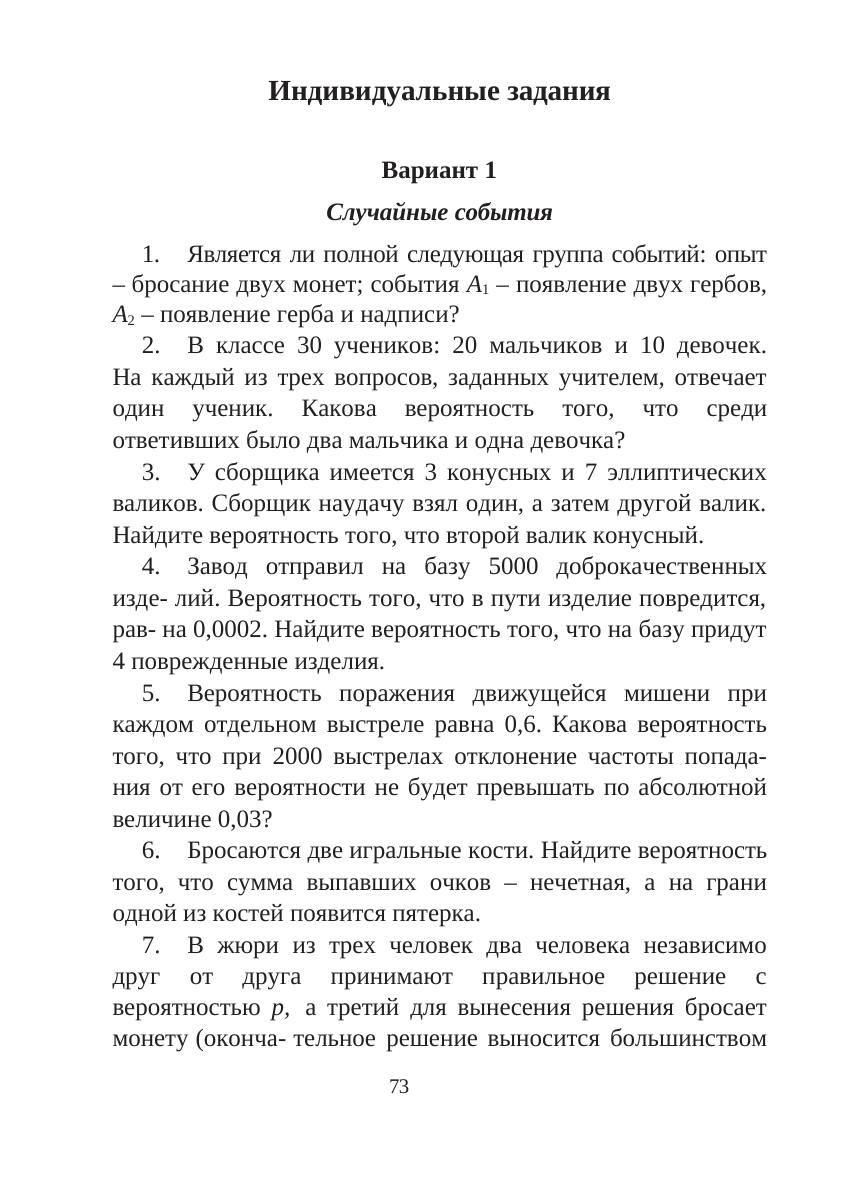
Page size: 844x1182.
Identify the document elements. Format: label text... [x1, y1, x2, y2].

subtitle Случайные события [100, 197, 779, 226]
list Завод отправил на базу 5000 доброкачественных изде- лий. Вероятность того, что в пути изделие повредится, рав- на 0,0002. Найдите вероятность того, что на базу придут 4 поврежденные изделия. [112, 551, 767, 675]
list Вероятность поражения движущейся мишени при каждом отдельном выстреле равна 0,6. Какова вероятность того, что при 2000 выстрелах отклонение частоты попада- ния от его вероятности не будет превышать по абсолютной величине 0,03? [112, 678, 767, 833]
list Является ли полной следующая группа событий: опыт – бросание двух монет; события А1 – появление двух гербов, А2 – появление герба и надписи? [112, 239, 767, 328]
list Бросаются две игральные кости. Найдите вероятность того, что сумма выпавших очков – нечетная, а на грани одной из костей появится пятерка. [112, 835, 767, 927]
list В классе 30 учеников: 20 мальчиков и 10 девочек. На каждый из трех вопросов, заданных учителем, отвечает один ученик. Какова вероятность того, что среди ответивших было два мальчика и одна девочка? [112, 330, 767, 454]
subtitle Вариант 1 [100, 155, 779, 183]
list У сборщика имеется 3 конусных и 7 эллиптических валиков. Сборщик наудачу взял один, а затем другой валик. Найдите вероятность того, что второй валик конусный. [112, 457, 767, 548]
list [112, 930, 767, 1052]
subtitle Индивидуальные задания [100, 73, 779, 107]
